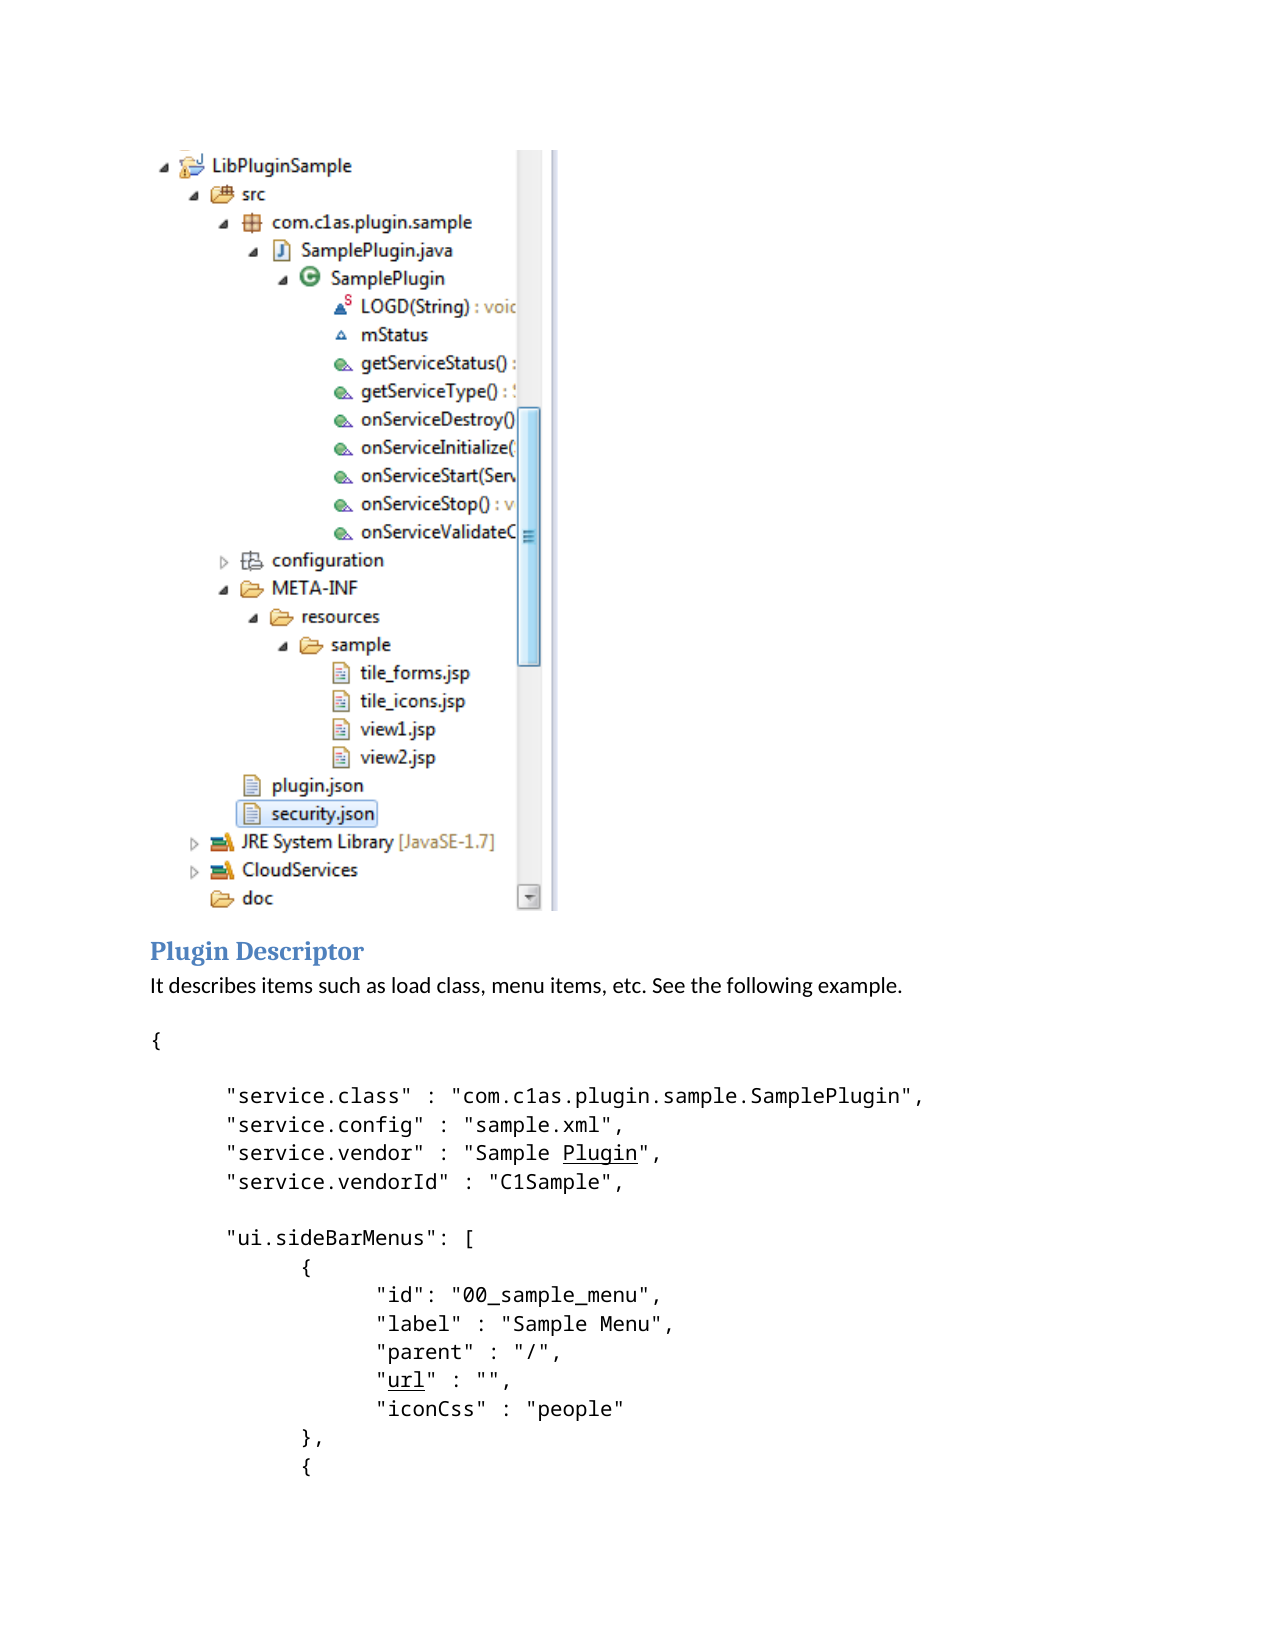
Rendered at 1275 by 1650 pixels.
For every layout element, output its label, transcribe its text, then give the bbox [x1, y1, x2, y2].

picture [150, 150, 558, 911]
text "service.config" : "sample.xml", [150, 1110, 1125, 1138]
text "service.class" : "com.c1as.plugin.sample.SamplePlugin", [150, 1082, 1125, 1110]
text "service.vendorId" : "C1Sample", [150, 1167, 1125, 1195]
text "label" : "Sample Menu", [150, 1309, 1125, 1337]
text "service.vendor" : "Sample Plugin", [150, 1138, 1125, 1167]
text "id": "00_sample_menu", [150, 1280, 1125, 1309]
text "ui.sideBarMenus": [ [150, 1223, 1125, 1252]
text { [150, 1252, 1125, 1280]
subtitle Plugin Descriptor [150, 936, 1125, 967]
text It describes items such as load class, menu items, etc. See the following example. [150, 972, 1125, 1000]
text }, [150, 1422, 1125, 1451]
text { [150, 1451, 1125, 1479]
text "iconCss" : "people" [150, 1394, 1125, 1422]
text "url" : "", [150, 1366, 1125, 1394]
text "parent" : "/", [150, 1337, 1125, 1366]
text { [150, 1025, 1125, 1053]
